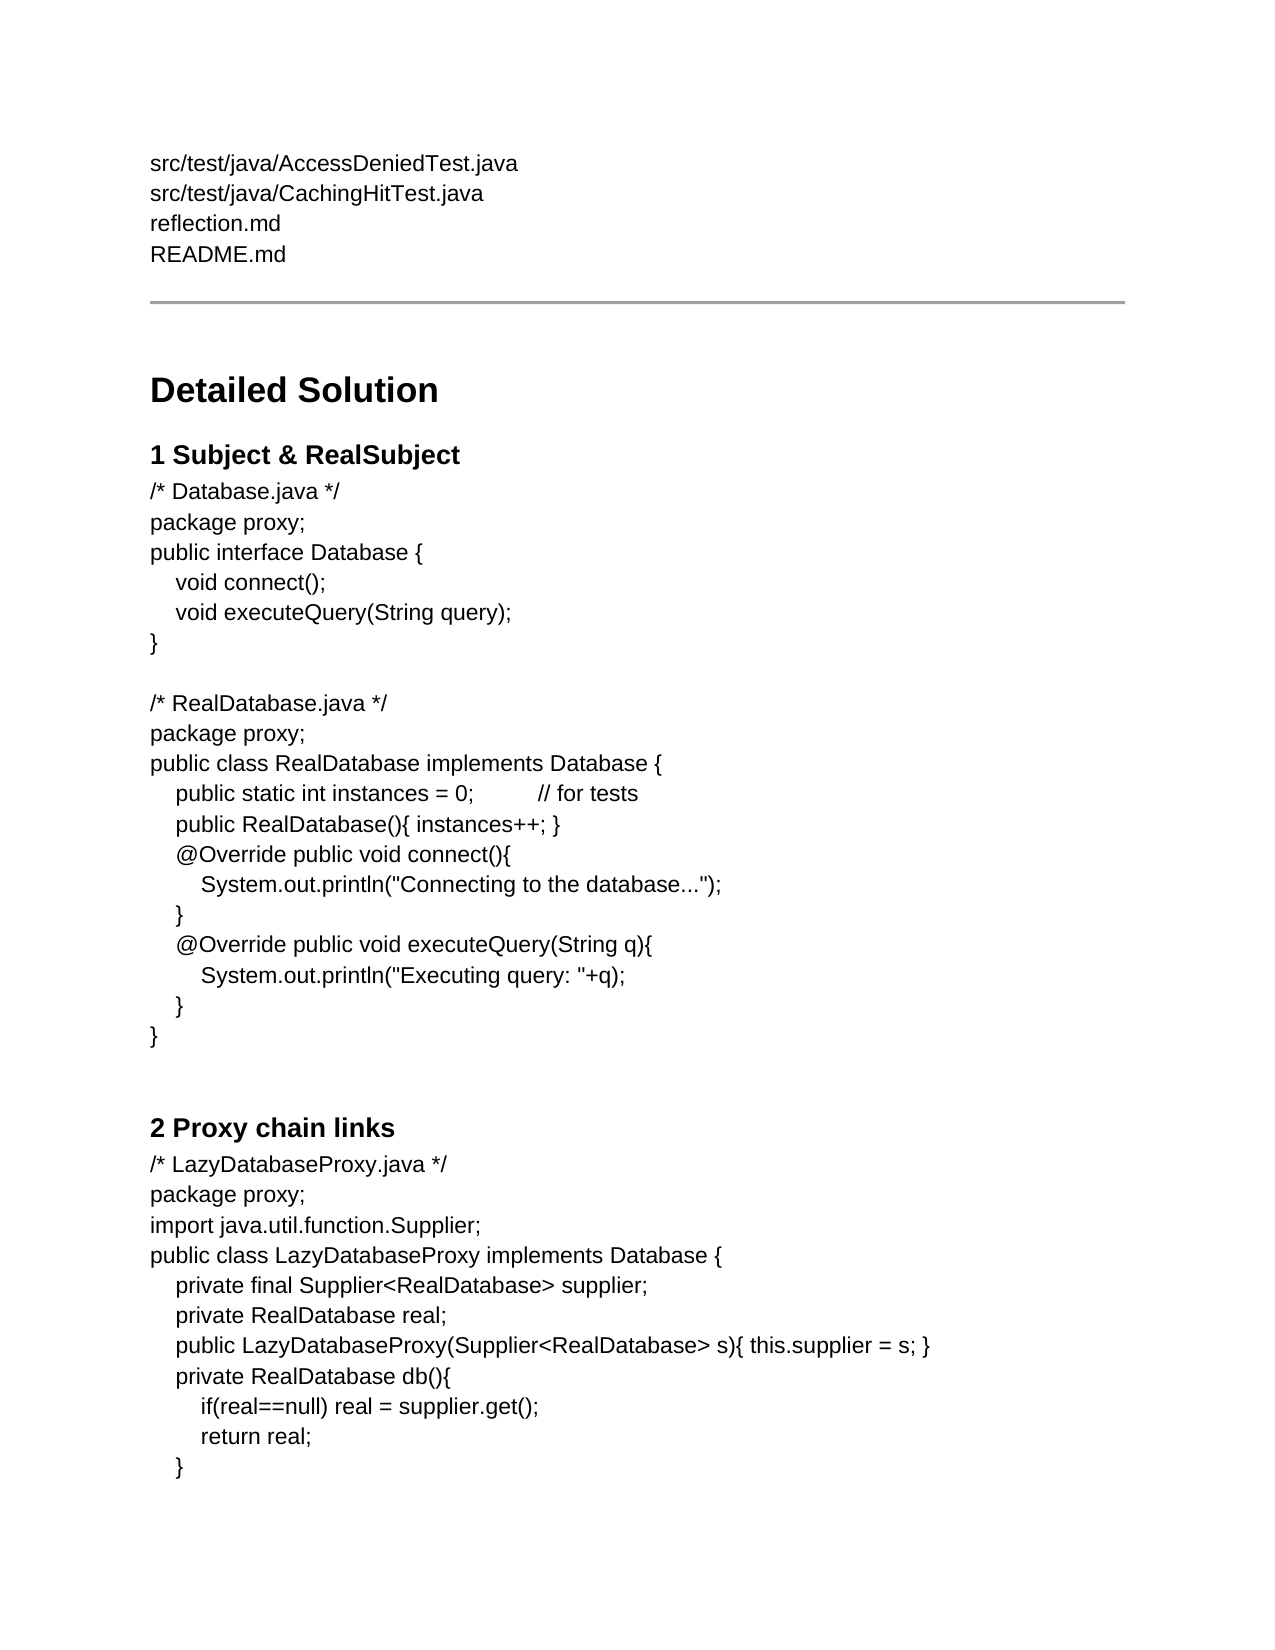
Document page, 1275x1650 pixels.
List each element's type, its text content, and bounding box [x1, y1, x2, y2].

text } [150, 629, 1125, 656]
text return real; [150, 1423, 1125, 1449]
subtitle Detailed Solution [150, 369, 1125, 409]
text void connect(); [150, 569, 1125, 595]
text package proxy; [150, 508, 1125, 535]
text System.out.println("Executing query: "+q); [150, 962, 1125, 988]
text package proxy; [150, 1181, 1125, 1208]
text package proxy; [150, 720, 1125, 746]
text System.out.println("Connecting to the database..."); [150, 871, 1125, 897]
text public class LazyDatabaseProxy implements Database { [150, 1242, 1125, 1268]
text if(real==null) real = supplier.get(); [150, 1393, 1125, 1419]
text } [150, 992, 1125, 1018]
text import java.util.function.Supplier; [150, 1212, 1125, 1238]
text public LazyDatabaseProxy(Supplier<RealDatabase> s){ this.supplier = s; } [150, 1332, 1125, 1359]
text /* RealDatabase.java */ [150, 690, 1125, 716]
text reflection.md [150, 210, 1125, 237]
text public static int instances = 0; // for tests [150, 780, 1125, 807]
text @Override public void connect(){ [150, 841, 1125, 867]
text README.md [150, 241, 1125, 267]
subtitle 2 Proxy chain links [150, 1112, 1125, 1143]
text private RealDatabase db(){ [150, 1363, 1125, 1389]
text public class RealDatabase implements Database { [150, 750, 1125, 776]
text public interface Database { [150, 539, 1125, 565]
text /* Database.java */ [150, 478, 1125, 504]
text private final Supplier<RealDatabase> supplier; [150, 1272, 1125, 1298]
subtitle 1 Subject & RealSubject [150, 439, 1125, 470]
text void executeQuery(String query); [150, 599, 1125, 625]
text @Override public void executeQuery(String q){ [150, 931, 1125, 958]
text src/test/java/CachingHitTest.java [150, 180, 1125, 207]
text private RealDatabase real; [150, 1302, 1125, 1328]
text } [150, 1453, 1125, 1479]
text } [150, 901, 1125, 927]
text /* LazyDatabaseProxy.java */ [150, 1151, 1125, 1177]
text } [150, 1022, 1125, 1048]
text src/test/java/AccessDeniedTest.java [150, 150, 1125, 176]
text public RealDatabase(){ instances++; } [150, 811, 1125, 837]
